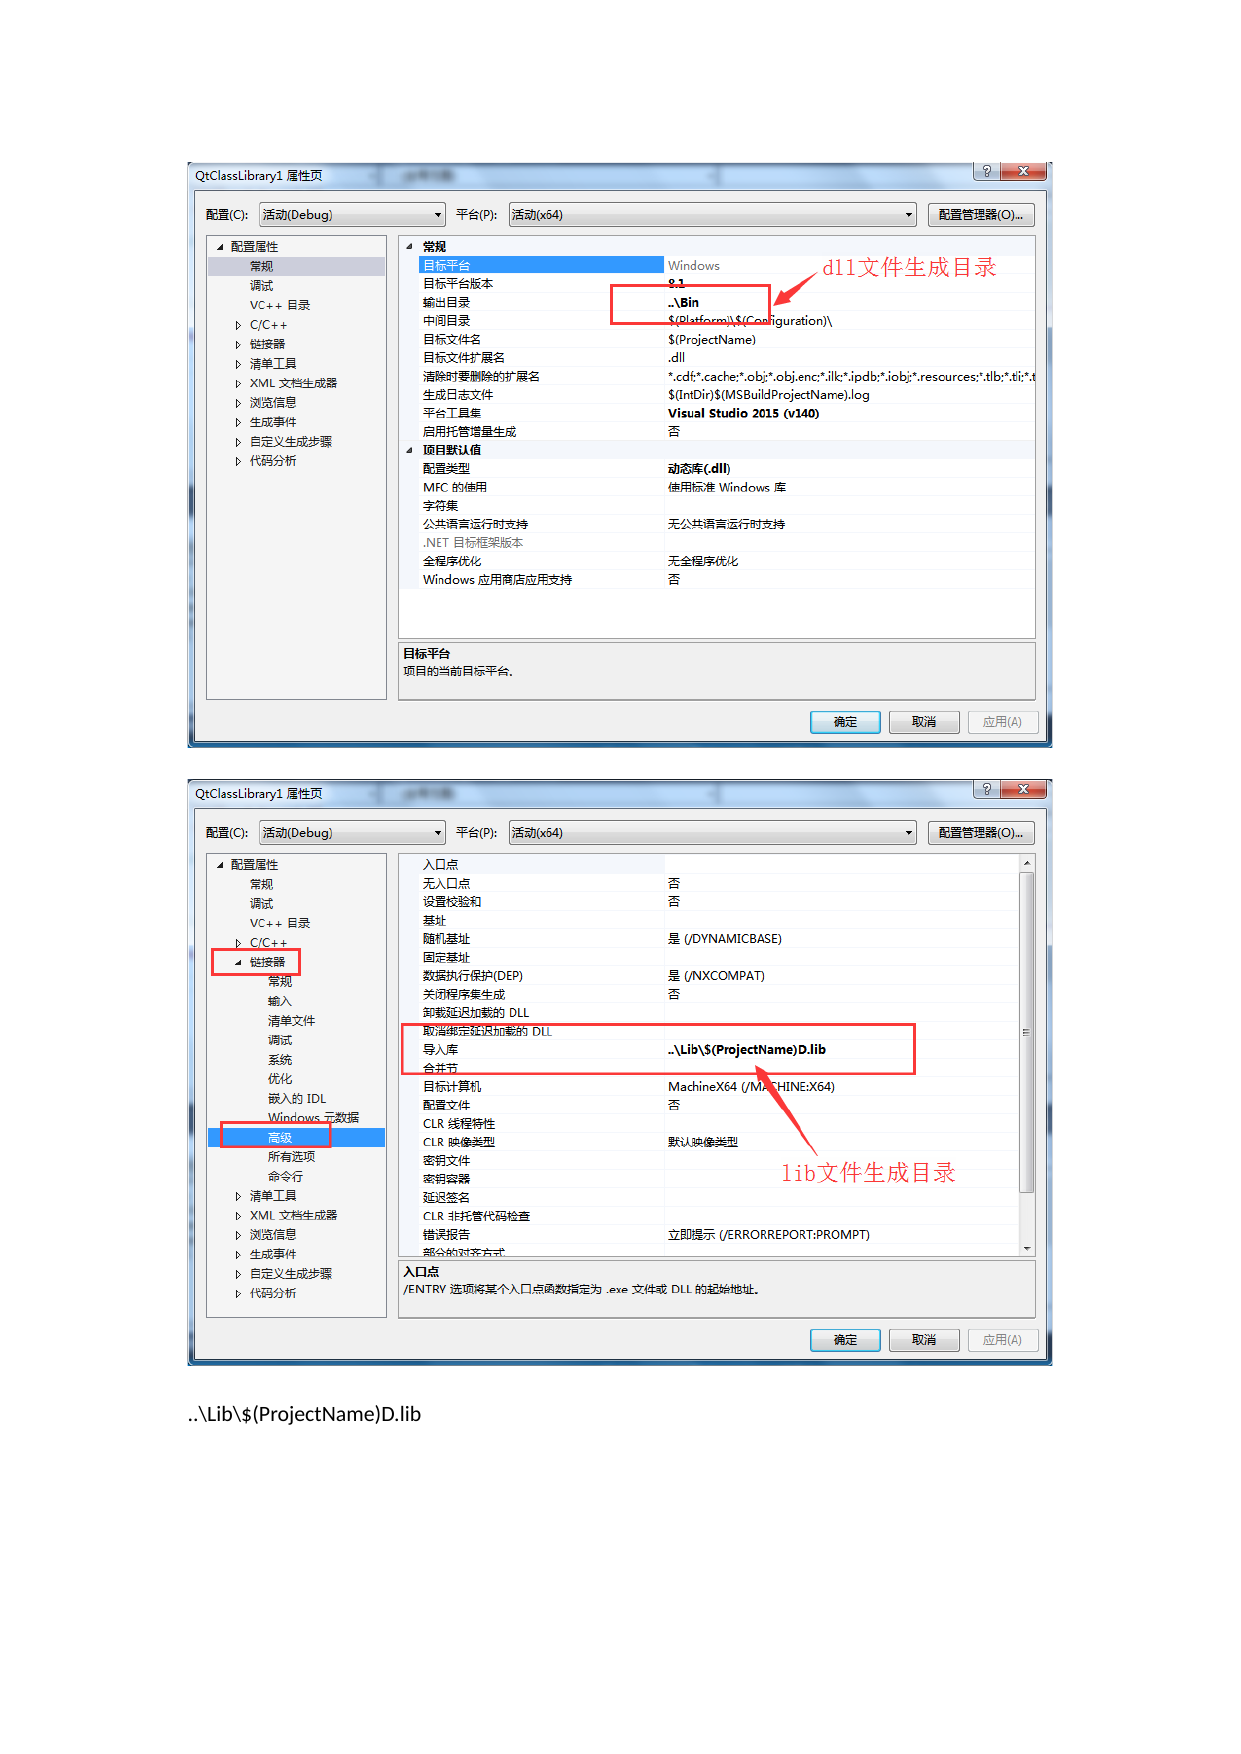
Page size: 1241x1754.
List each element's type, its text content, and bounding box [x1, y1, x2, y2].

picture [187, 779, 1053, 1366]
picture [187, 162, 1053, 748]
text ..\Lib\$(ProjectName)D.lib [187, 1397, 1053, 1429]
